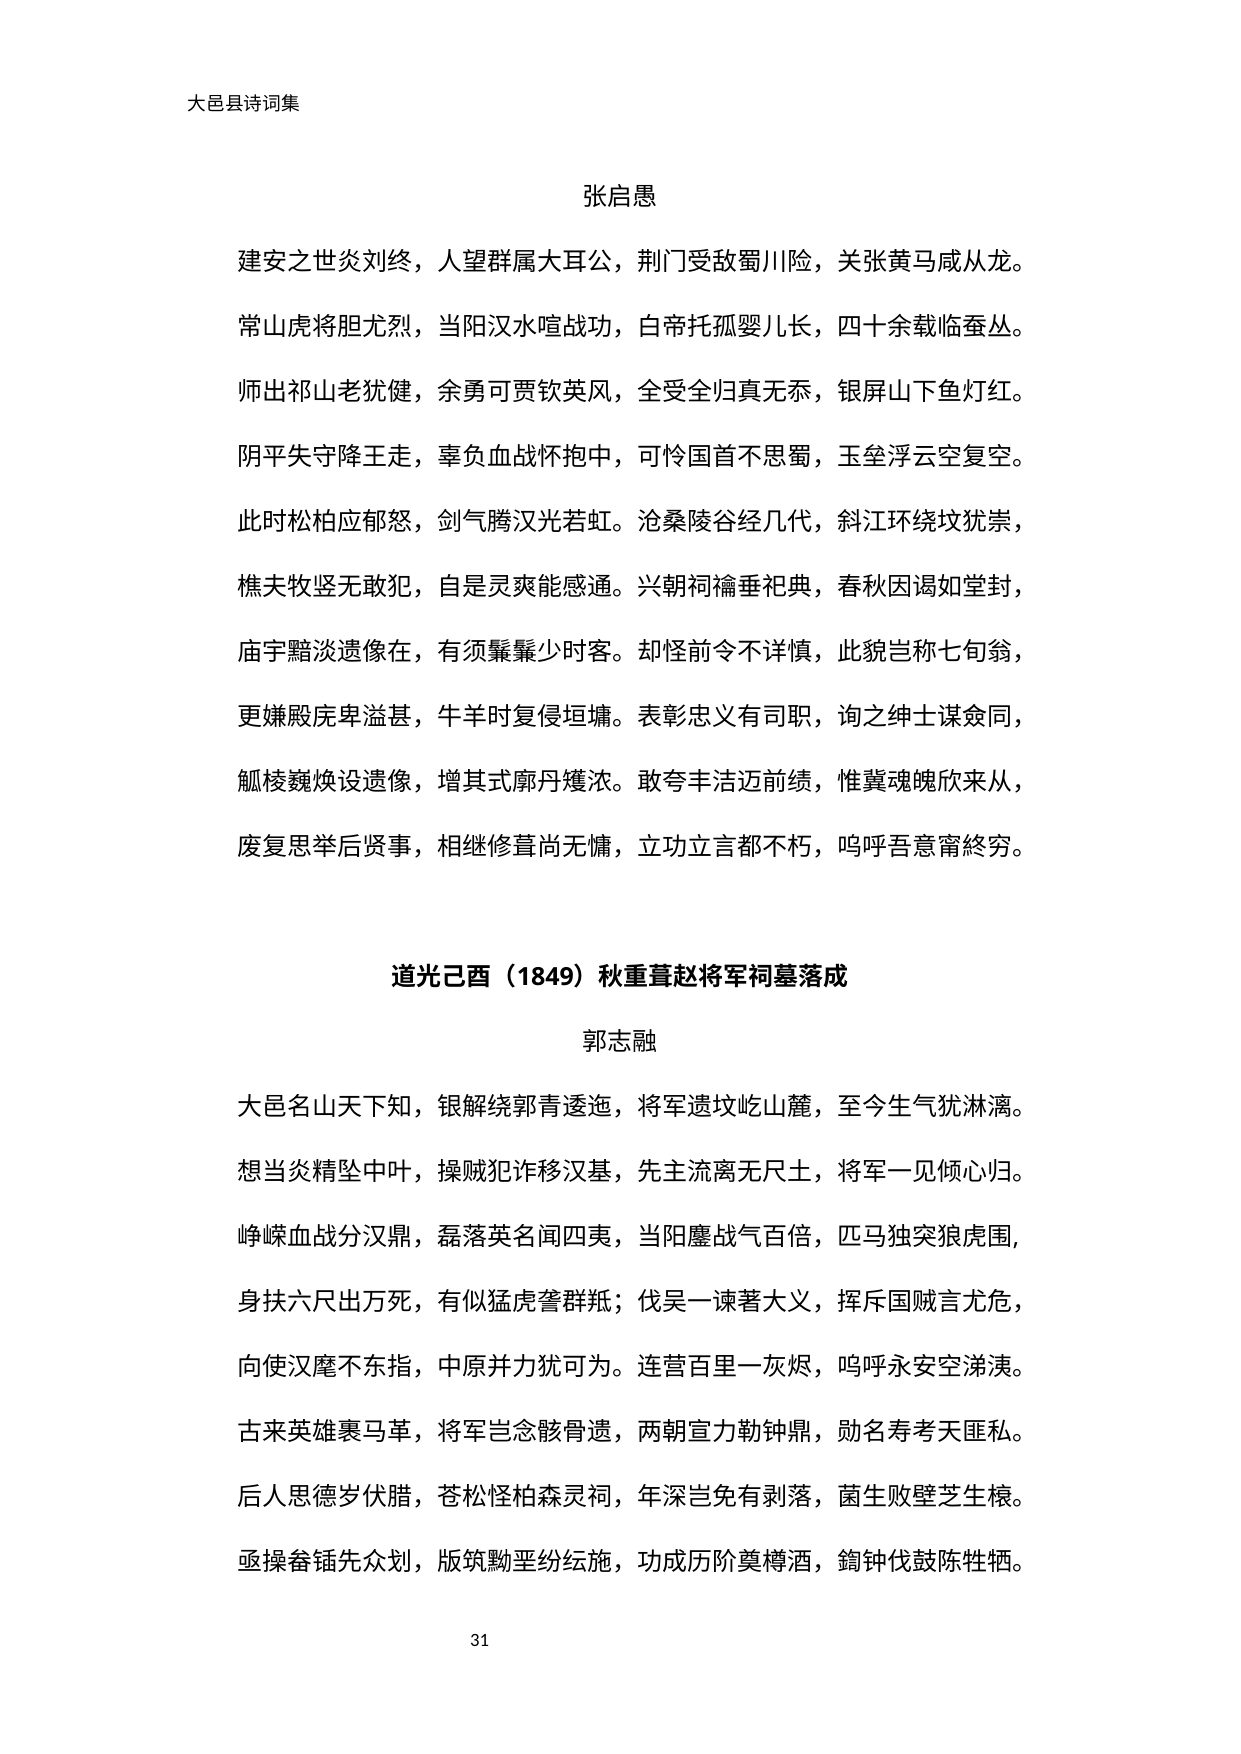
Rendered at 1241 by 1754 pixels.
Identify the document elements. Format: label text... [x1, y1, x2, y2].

text 庙宇黯淡遗像在，有须鬑鬑少时客。却怪前令不详慎，此貌岂称七旬翁， [187, 617, 1053, 682]
text 建安之世炎刘终，人望群属大耳公，荆门受敌蜀川险，关张黄马咸从龙。 [187, 227, 1053, 292]
text 古来英雄裹马革，将军岂念骸骨遗，两朝宣力勒钟鼎，勋名寿考天匪私。 [187, 1397, 1053, 1462]
text 废复思举后贤事，相继修葺尚无慵，立功立言都不朽，呜呼吾意甯終穷。 [187, 812, 1053, 877]
text 身扶六尺出万死，有似猛虎詟群羝；伐吴一谏著大义，挥斥国贼言尤危， [187, 1267, 1053, 1332]
text 此时松柏应郁怒，剑气腾汉光若虹。沧桑陵谷经几代，斜江环绕坟犹崇， [187, 487, 1053, 552]
text 常山虎将胆尤烈，当阳汉水喧战功，白帝托孤婴儿长，四十余载临蚕丛。 [187, 292, 1053, 357]
text 后人思德岁伏腊，苍松怪柏森灵祠，年深岂免有剥落，菌生败壁芝生榱。 [187, 1462, 1053, 1527]
text 师出祁山老犹健，余勇可贾钦英风，全受全归真无忝，银屏山下鱼灯红。 [187, 357, 1053, 422]
text 道光己酉（1849）秋重葺赵将军祠墓落成 [187, 942, 1053, 1007]
text 峥嵘血战分汉鼎，磊落英名闻四夷，当阳鏖战气百倍，匹马独突狼虎围, [187, 1202, 1053, 1267]
text 阴平失守降王走，辜负血战怀抱中，可怜国首不思蜀，玉垒浮云空复空。 [187, 422, 1053, 487]
text 郭志融 [187, 1007, 1053, 1072]
text 向使汉麾不东指，中原并力犹可为。连营百里一灰烬，呜呼永安空涕洟。 [187, 1332, 1053, 1397]
text 亟操畚锸先众划，版筑黝垩纷纭施，功成历阶奠樽酒，鍧钟伐鼓陈牲牺。 [187, 1527, 1053, 1592]
text 张启愚 [187, 162, 1053, 227]
text 樵夫牧竖无敢犯，自是灵爽能感通。兴朝祠禴垂祀典，春秋因谒如堂封， [187, 552, 1053, 617]
text 大邑名山天下知，银解绕郭青逶迤，将军遗坟屹山麓，至今生气犹淋漓。 [187, 1072, 1053, 1137]
text 更嫌殿庑卑溢甚，牛羊时复侵垣墉。表彰忠义有司职，询之绅士谋僉同， [187, 682, 1053, 747]
text 觚棱巍焕设遗像，增其式廓丹矱浓。敢夸丰洁迈前绩，惟冀魂魄欣来从， [187, 747, 1053, 812]
text 想当炎精坠中叶，操贼犯诈移汉基，先主流离无尺土，将军一见倾心归。 [187, 1137, 1053, 1202]
